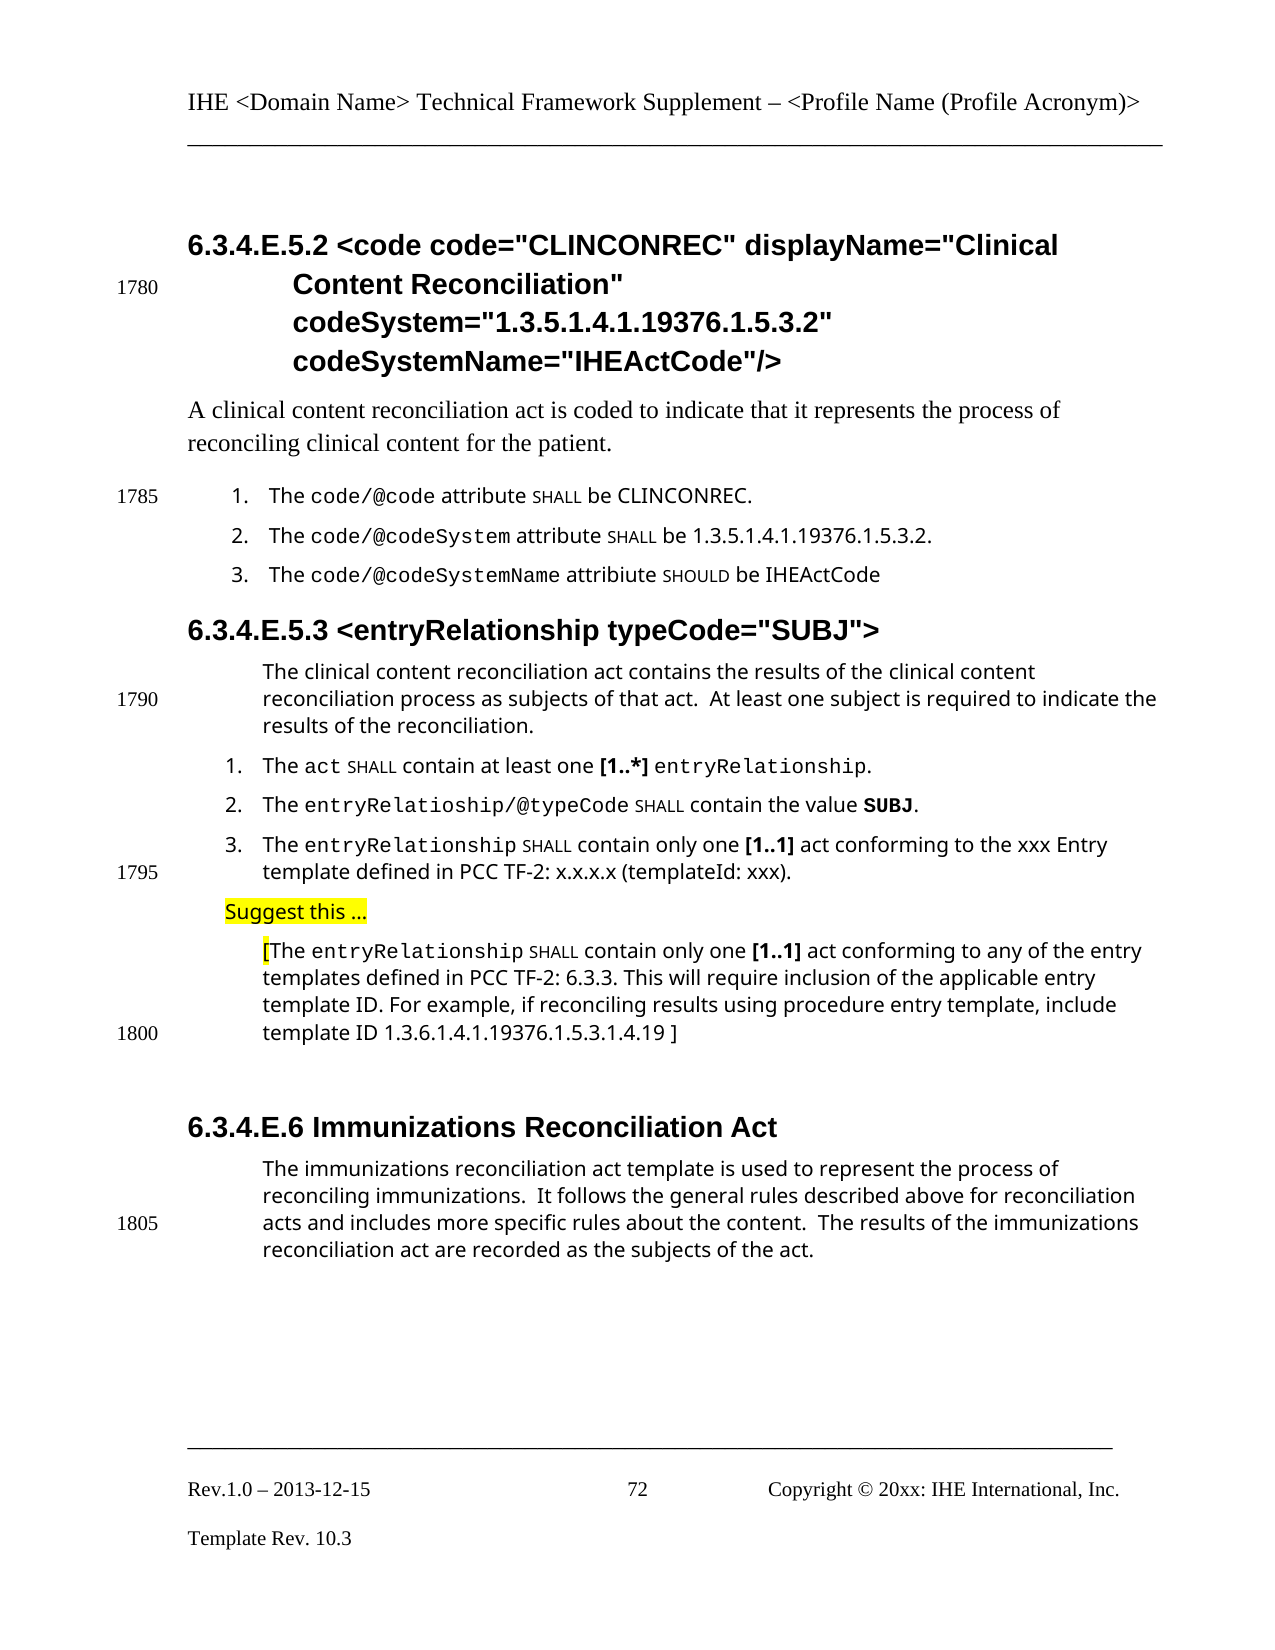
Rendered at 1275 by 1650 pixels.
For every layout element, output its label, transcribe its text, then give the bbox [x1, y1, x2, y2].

text Suggest this … [225, 897, 1162, 924]
subtitle 6.3.4.E.5.3 <entryRelationship typeCode="SUBJ"> [187, 613, 1162, 647]
list The act shall contain at least one [1..*] entryRelationship. [225, 752, 1162, 779]
subtitle 6.3.4.E.6 Immunizations Reconciliation Act [187, 1110, 1162, 1143]
text [The entryRelationship shall contain only one [1..1] act conforming to any of the entry templates defined in PCC TF-2: 6.3.3. This will require inclusion of the applicable entry template ID. For example, if reconciling results using procedure entry template, include template ID 1.3.6.1.4.1.19376.1.5.3.1.4.19 ] [262, 937, 1162, 1045]
text The clinical content reconciliation act contains the results of the clinical content reconciliation process as subjects of that act. At least one subject is required to indicate the results of the reconciliation. [262, 658, 1162, 739]
list The entryRelationship shall contain only one [1..1] act conforming to the xxx Entry template defined in PCC TF-2: x.x.x.x (templateId: xxx). [225, 831, 1162, 885]
list The code/@codeSystem attribute shall be 1.3.5.1.4.1.19376.1.5.3.2. [231, 521, 1162, 548]
text The immunizations reconciliation act template is used to represent the process of reconciling immunizations. It follows the general rules described above for reconciliation acts and includes more specific rules about the content. The results of the immunizations reconciliation act are recorded as the subjects of the act. [262, 1155, 1162, 1263]
list The code/@code attribute shall be CLINCONREC. [231, 482, 1162, 509]
list The entryRelatioship/@typeCode shall contain the value SUBJ. [225, 791, 1162, 818]
subtitle 6.3.4.E.5.2 <code code="CLINCONREC" displayName="Clinical Content Reconciliation" codeSystem="1.3.5.1.4.1.19376.1.5.3.2" codeSystemName="IHEActCode"/> [187, 228, 1162, 377]
text A clinical content reconciliation act is coded to indicate that it represents the process of reconciling clinical content for the patient. [187, 395, 1162, 457]
list The code/@codeSystemName attribiute should be IHEActCode [231, 561, 1162, 588]
